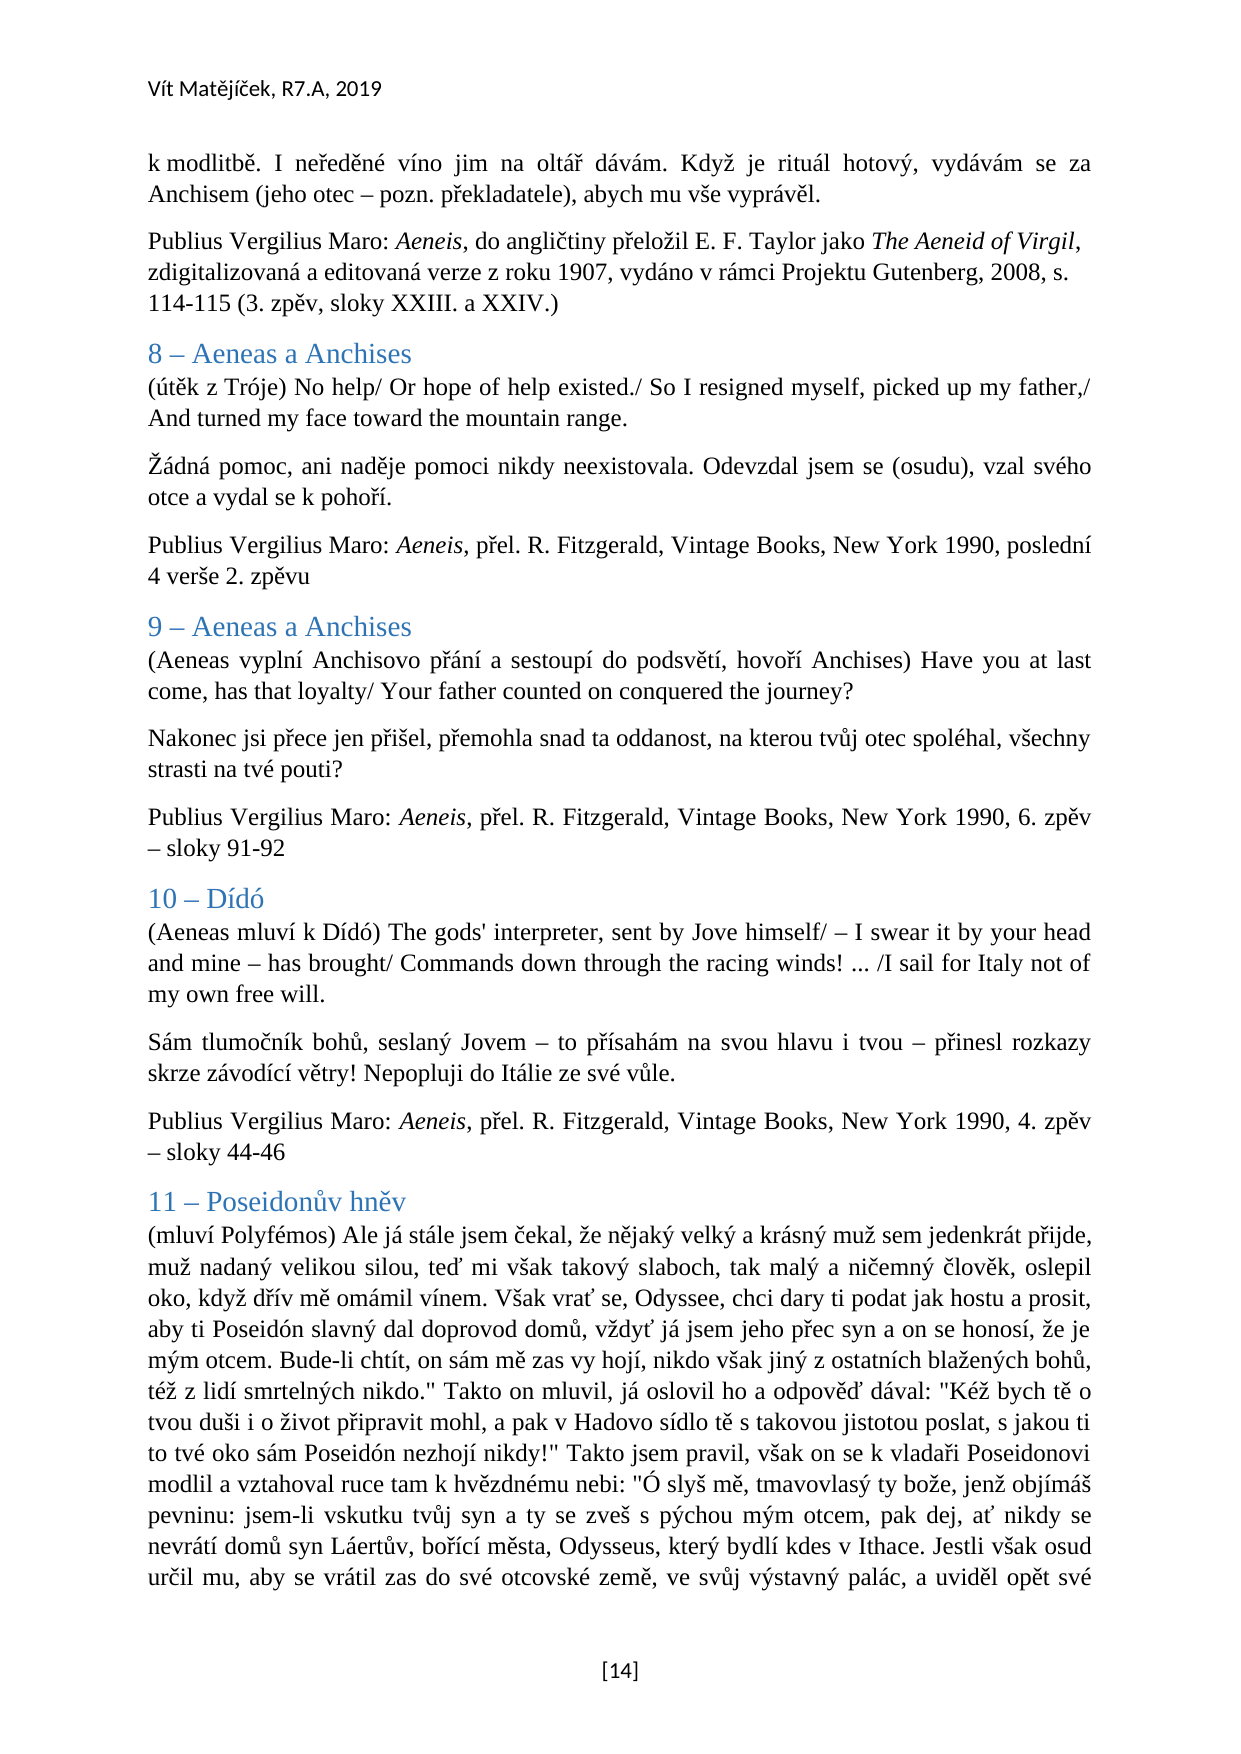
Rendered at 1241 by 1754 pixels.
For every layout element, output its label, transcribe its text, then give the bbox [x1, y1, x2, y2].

text Nakonec jsi přece jen přišel, přemohla snad ta oddanost, na kterou tvůj otec spoléhal, všechny strasti na tvé pouti? [148, 723, 1092, 783]
text (Aeneas mluví k Dídó) The gods' interpreter, sent by Jove himself/ – I swear it by your head and mine – has brought/ Commands down through the racing winds! ... /I sail for Italy not of my own free will. [148, 917, 1092, 1008]
subtitle 10 – Dídó [148, 881, 1092, 914]
text Publius Vergilius Maro: Aeneis, do angličtiny přeložil E. F. Taylor jako The Aeneid of Virgil, zdigitalizovaná a editovaná verze z roku 1907, vydáno v rámci Projektu Gutenberg, 2008, s. 114-115 (3. zpěv, sloky XXIII. a XXIV.) [148, 226, 1092, 317]
text (útěk z Tróje) No help/ Or hope of help existed./ So I resigned myself, picked up my father,/ And turned my face toward the mountain range. [148, 372, 1092, 432]
text Publius Vergilius Maro: Aeneis, přel. R. Fitzgerald, Vintage Books, New York 1990, 6. zpěv – sloky 91-92 [148, 802, 1092, 862]
text Žádná pomoc, ani naděje pomoci nikdy neexistovala. Odevzdal jsem se (osudu), vzal svého otce a vydal se k pohoří. [148, 451, 1092, 511]
subtitle 11 – Poseidonův hněv [148, 1184, 1092, 1218]
text Sám tlumočník bohů, seslaný Jovem – to přísahám na svou hlavu i tvou – přinesl rozkazy skrze závodící větry! Nepopluji do Itálie ze své vůle. [148, 1027, 1092, 1087]
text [148, 148, 1092, 207]
text Publius Vergilius Maro: Aeneis, přel. R. Fitzgerald, Vintage Books, New York 1990, 4. zpěv – sloky 44-46 [148, 1106, 1092, 1166]
subtitle 8 – Aeneas a Anchises [148, 336, 1092, 370]
text Publius Vergilius Maro: Aeneis, přel. R. Fitzgerald, Vintage Books, New York 1990, poslední 4 verše 2. zpěvu [148, 530, 1092, 590]
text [148, 1221, 1092, 1591]
text (Aeneas vyplní Anchisovo přání a sestoupí do podsvětí, hovoří Anchises) Have you at last come, has that loyalty/ Your father counted on conquered the journey? [148, 645, 1092, 704]
subtitle 9 – Aeneas a Anchises [148, 609, 1092, 642]
